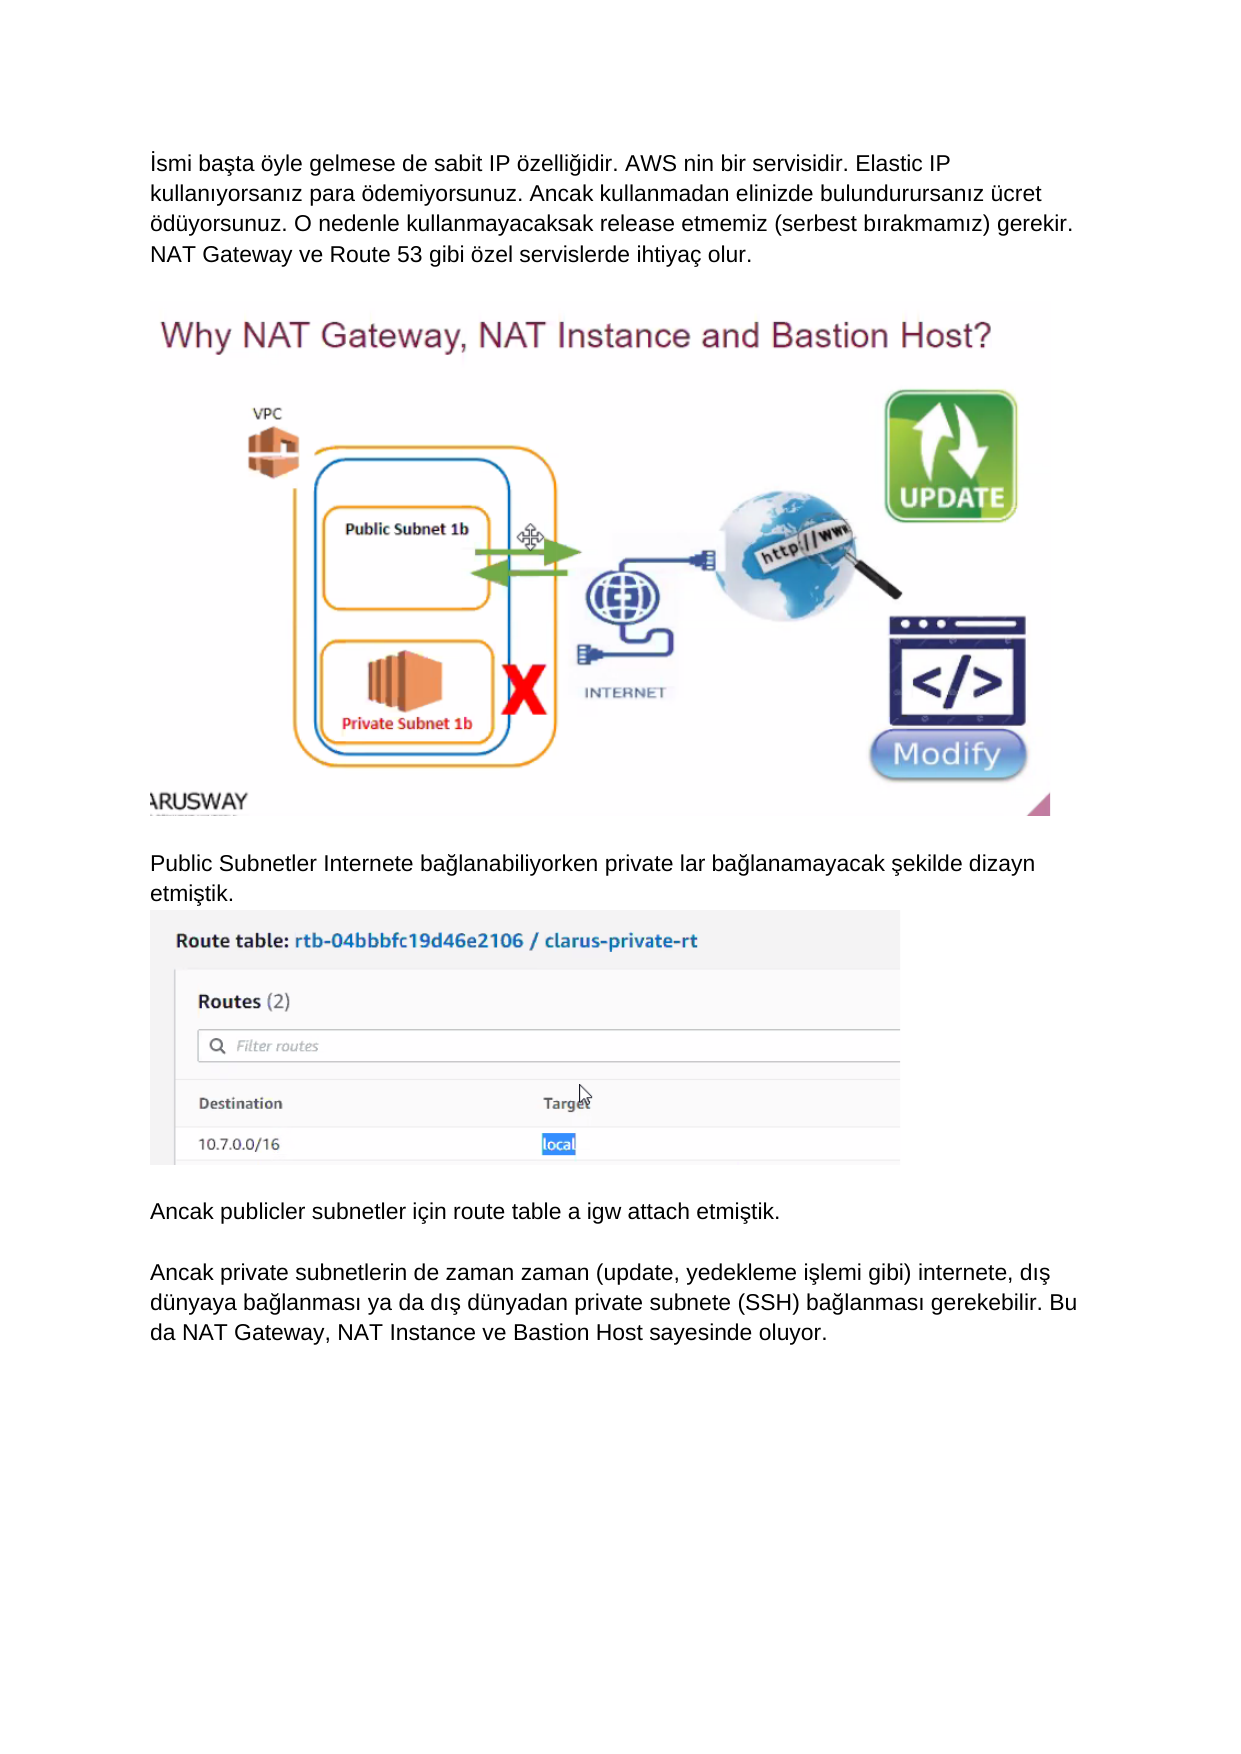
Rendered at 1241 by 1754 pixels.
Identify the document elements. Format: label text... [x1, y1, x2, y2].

picture [150, 301, 1050, 816]
text İsmi başta öyle gelmese de sabit IP özelliğidir. AWS nin bir servisidir. Elastic IP kullanıyorsanız para ödemiyorsunuz. Ancak kullanmadan elinizde bulundurursanız ücret ödüyorsunuz. O nedenle kullanmayacaksak release etmemiz (serbest bırakmamız) gerekir. NAT Gateway ve Route 53 gibi özel servislerde ihtiyaç olur. [150, 150, 1090, 267]
text Ancak private subnetlerin de zaman zaman (update, yedekleme işlemi gibi) internete, dış dünyaya bağlanması ya da dış dünyadan private subnete (SSH) bağlanması gerekebilir. Bu da NAT Gateway, NAT Instance ve Bastion Host sayesinde oluyor. [150, 1259, 1090, 1346]
text Ancak publicler subnetler için route table a igw attach etmiştik. [150, 1198, 1090, 1225]
picture [150, 910, 901, 1165]
text Public Subnetler Internete bağlanabiliyorken private lar bağlanamayacak şekilde dizayn etmiştik. [150, 850, 1090, 906]
